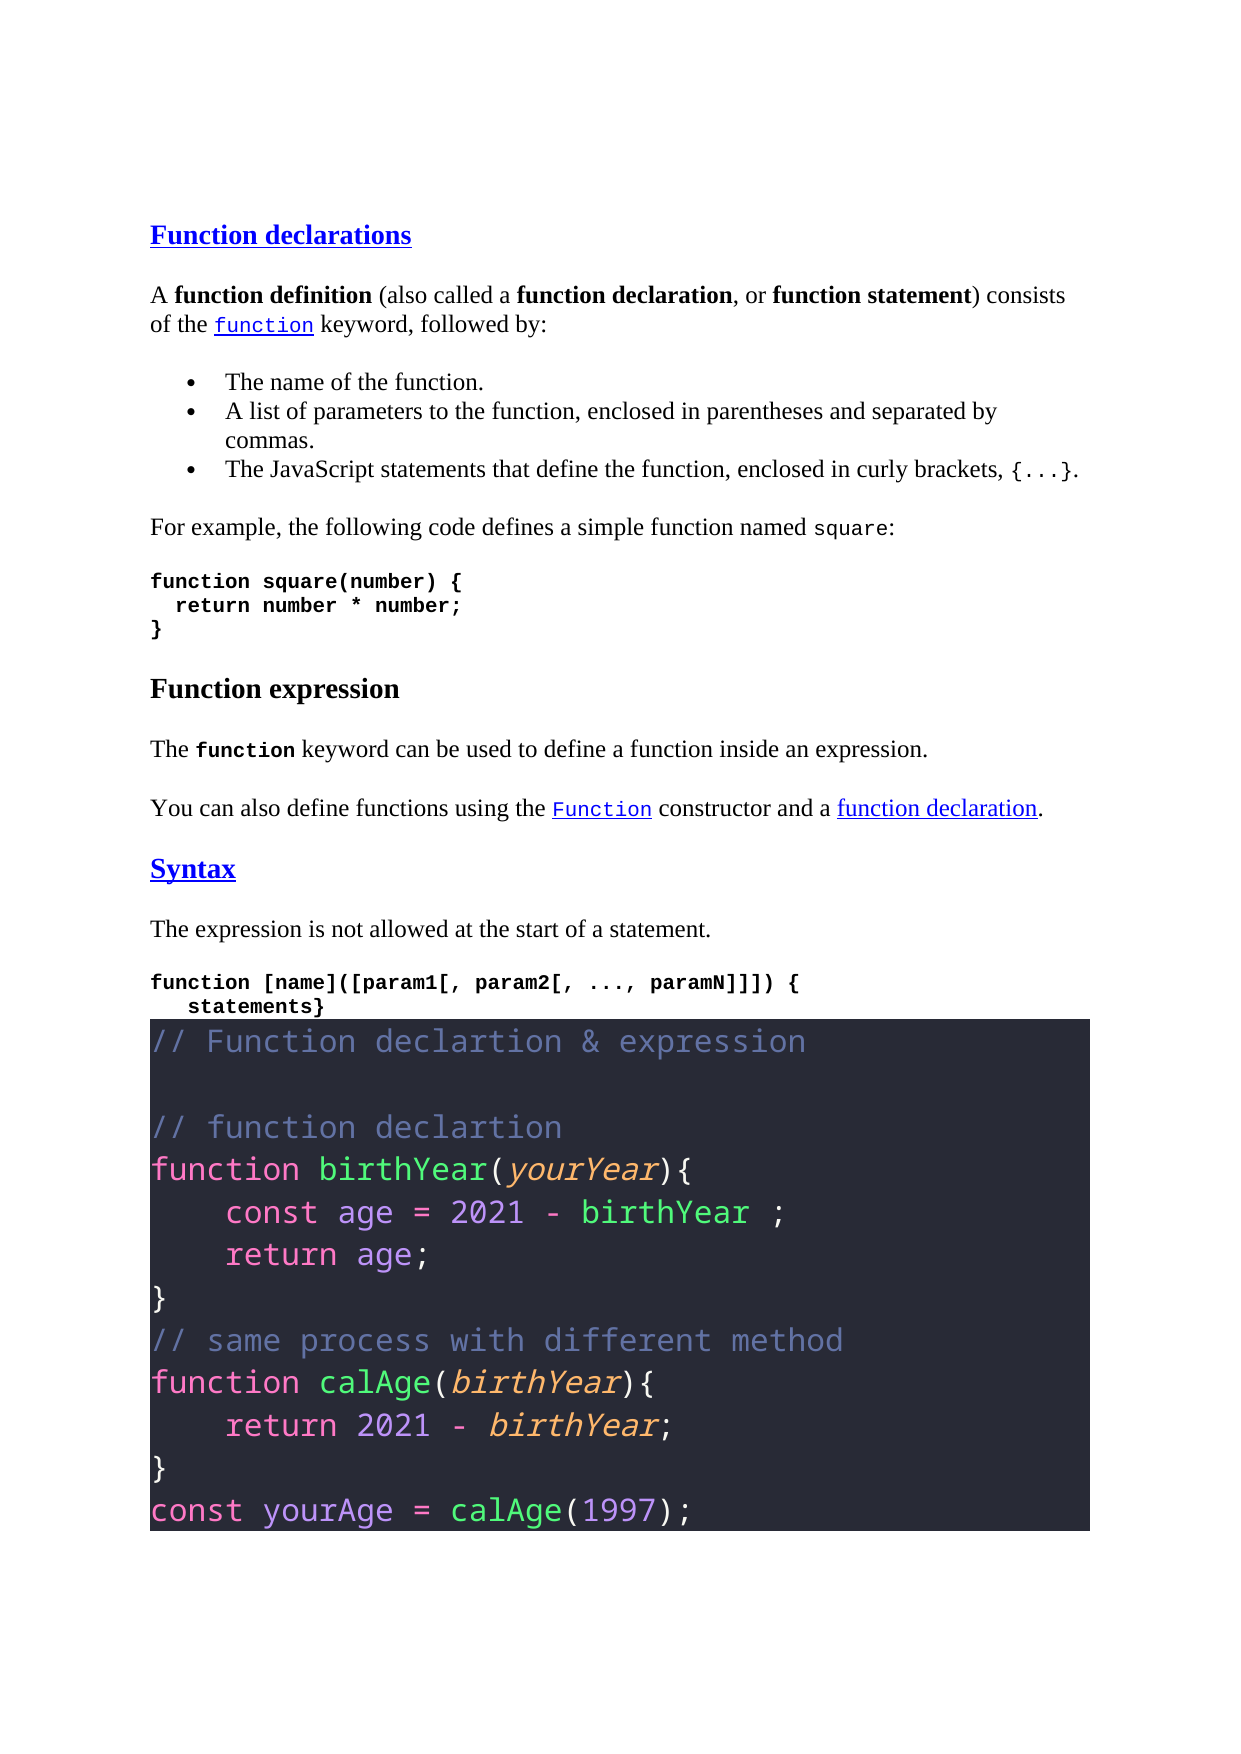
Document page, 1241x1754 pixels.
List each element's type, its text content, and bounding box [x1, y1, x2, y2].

text const yourAge = calAge(1997); [150, 1488, 1090, 1531]
text statements} [150, 996, 1090, 1019]
text function square(number) { [150, 571, 1090, 595]
text return number * number; [150, 595, 1090, 618]
text } [150, 618, 1090, 642]
text The expression is not allowed at the start of a statement. [150, 914, 1090, 943]
text The function keyword can be used to define a function inside an expression. [150, 734, 1090, 763]
text function [name]([param1[, param2[, ..., paramN]]]) { [150, 972, 1090, 996]
text // function declartion [150, 1104, 1090, 1147]
text Function expression [150, 671, 1090, 705]
list A list of parameters to the function, enclosed in parentheses and separated by commas. [187, 396, 1090, 454]
text function birthYear(yourYear){ [150, 1147, 1090, 1190]
text For example, the following code defines a simple function named square: [150, 512, 1090, 542]
text const age = 2021 - birthYear ; [150, 1190, 1090, 1232]
text } [150, 1445, 1090, 1488]
list The name of the function. [187, 367, 1090, 396]
text // same process with different method [150, 1318, 1090, 1360]
text // Function declartion & expression [150, 1019, 1090, 1062]
text return 2021 - birthYear; [150, 1403, 1090, 1445]
text return age; [150, 1232, 1090, 1275]
list The JavaScript statements that define the function, enclosed in curly brackets, {...}. [187, 454, 1090, 483]
text You can also define functions using the Function constructor and a function declaration. [150, 793, 1090, 822]
text A function definition (also called a function declaration, or function statement) consists of the function keyword, followed by: [150, 280, 1090, 338]
text function calAge(birthYear){ [150, 1360, 1090, 1403]
text Function declarations [150, 218, 1090, 251]
text Syntax [150, 851, 1090, 885]
text } [150, 1275, 1090, 1318]
